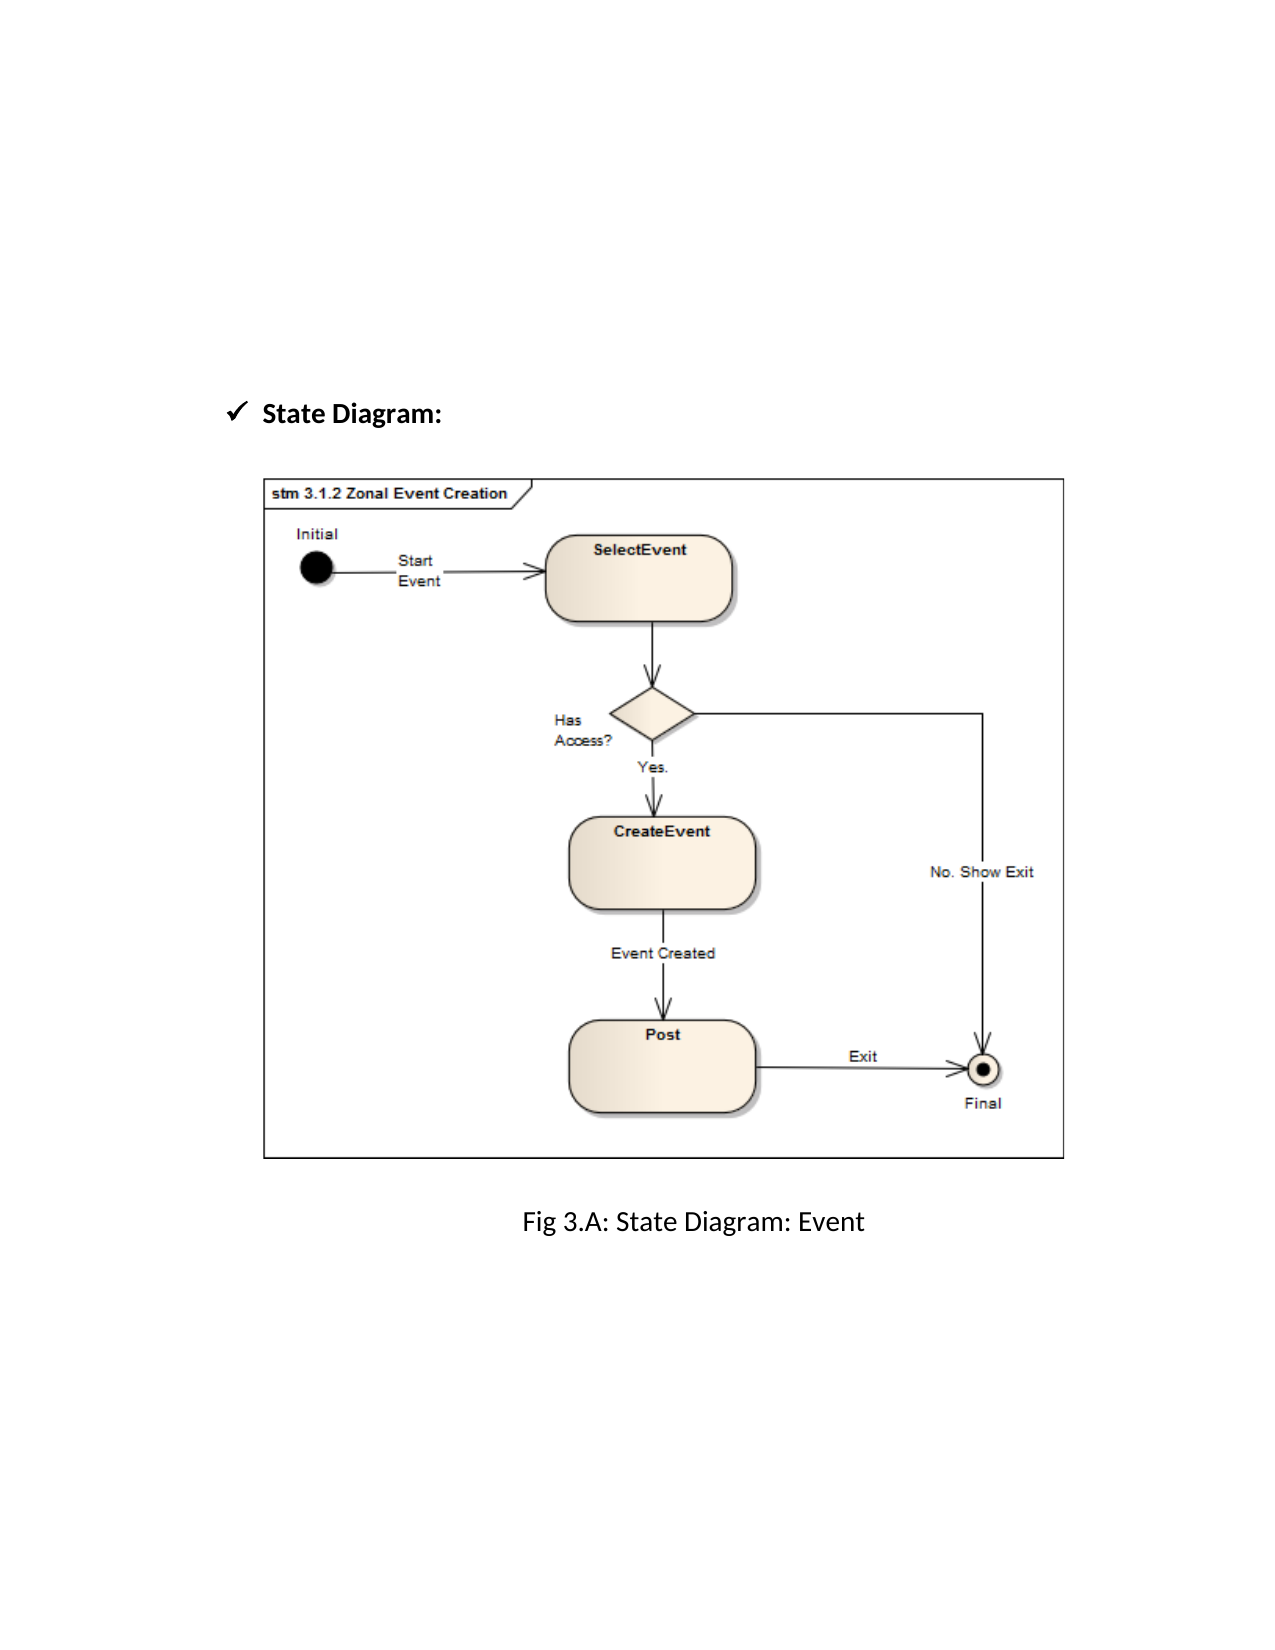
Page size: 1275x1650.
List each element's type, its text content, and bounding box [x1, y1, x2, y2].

list State Diagram: [225, 396, 1125, 431]
picture [262, 477, 1065, 1159]
list Fig 3.A: State Diagram: Event [262, 1203, 1125, 1239]
